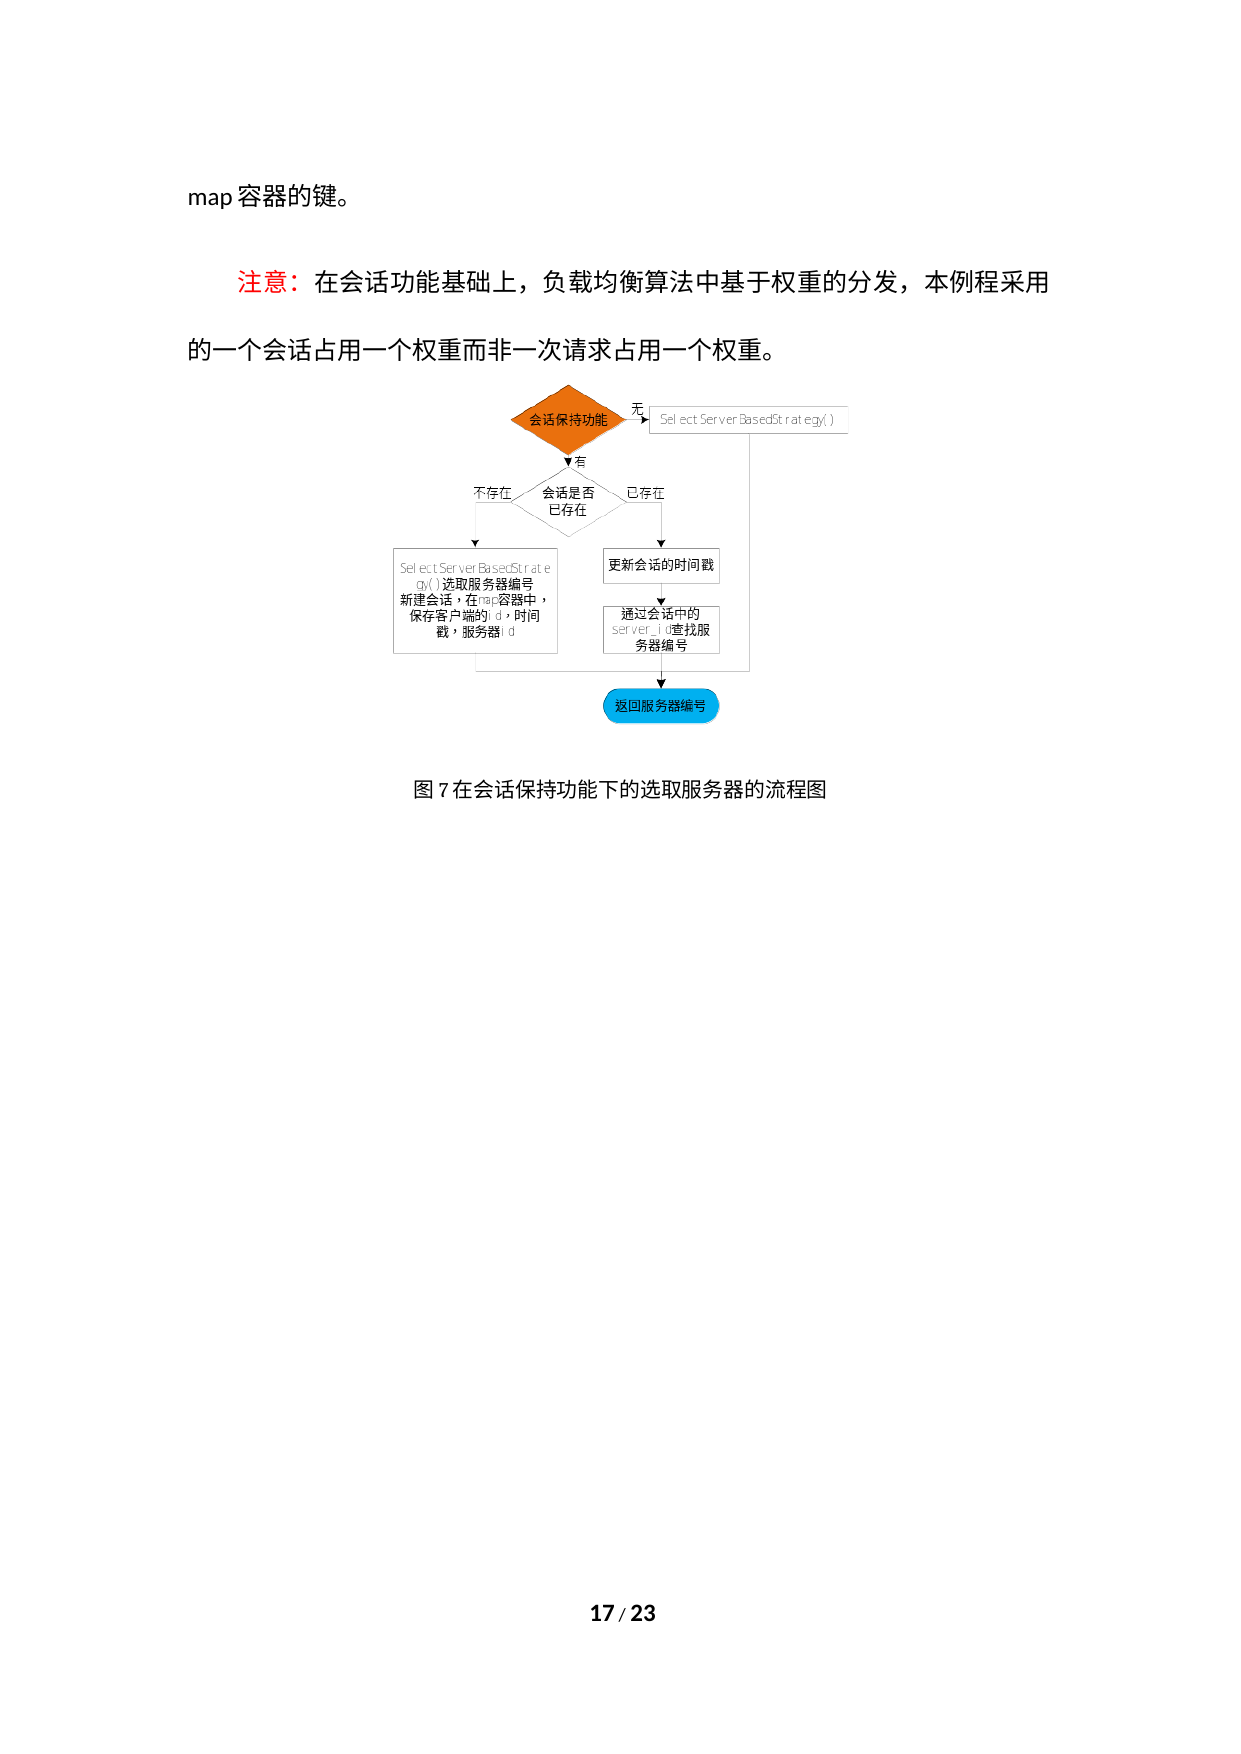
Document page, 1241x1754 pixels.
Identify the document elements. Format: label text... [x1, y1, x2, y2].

text 注意：在会话功能基础上，负载均衡算法中基于权重的分发，本例程采用的一个会话占用一个权重而非一次请求占用一个权重。 [187, 246, 1053, 382]
text 图 7在会话保持功能下的选取服务器的流程图 [187, 771, 1053, 805]
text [187, 160, 1053, 228]
